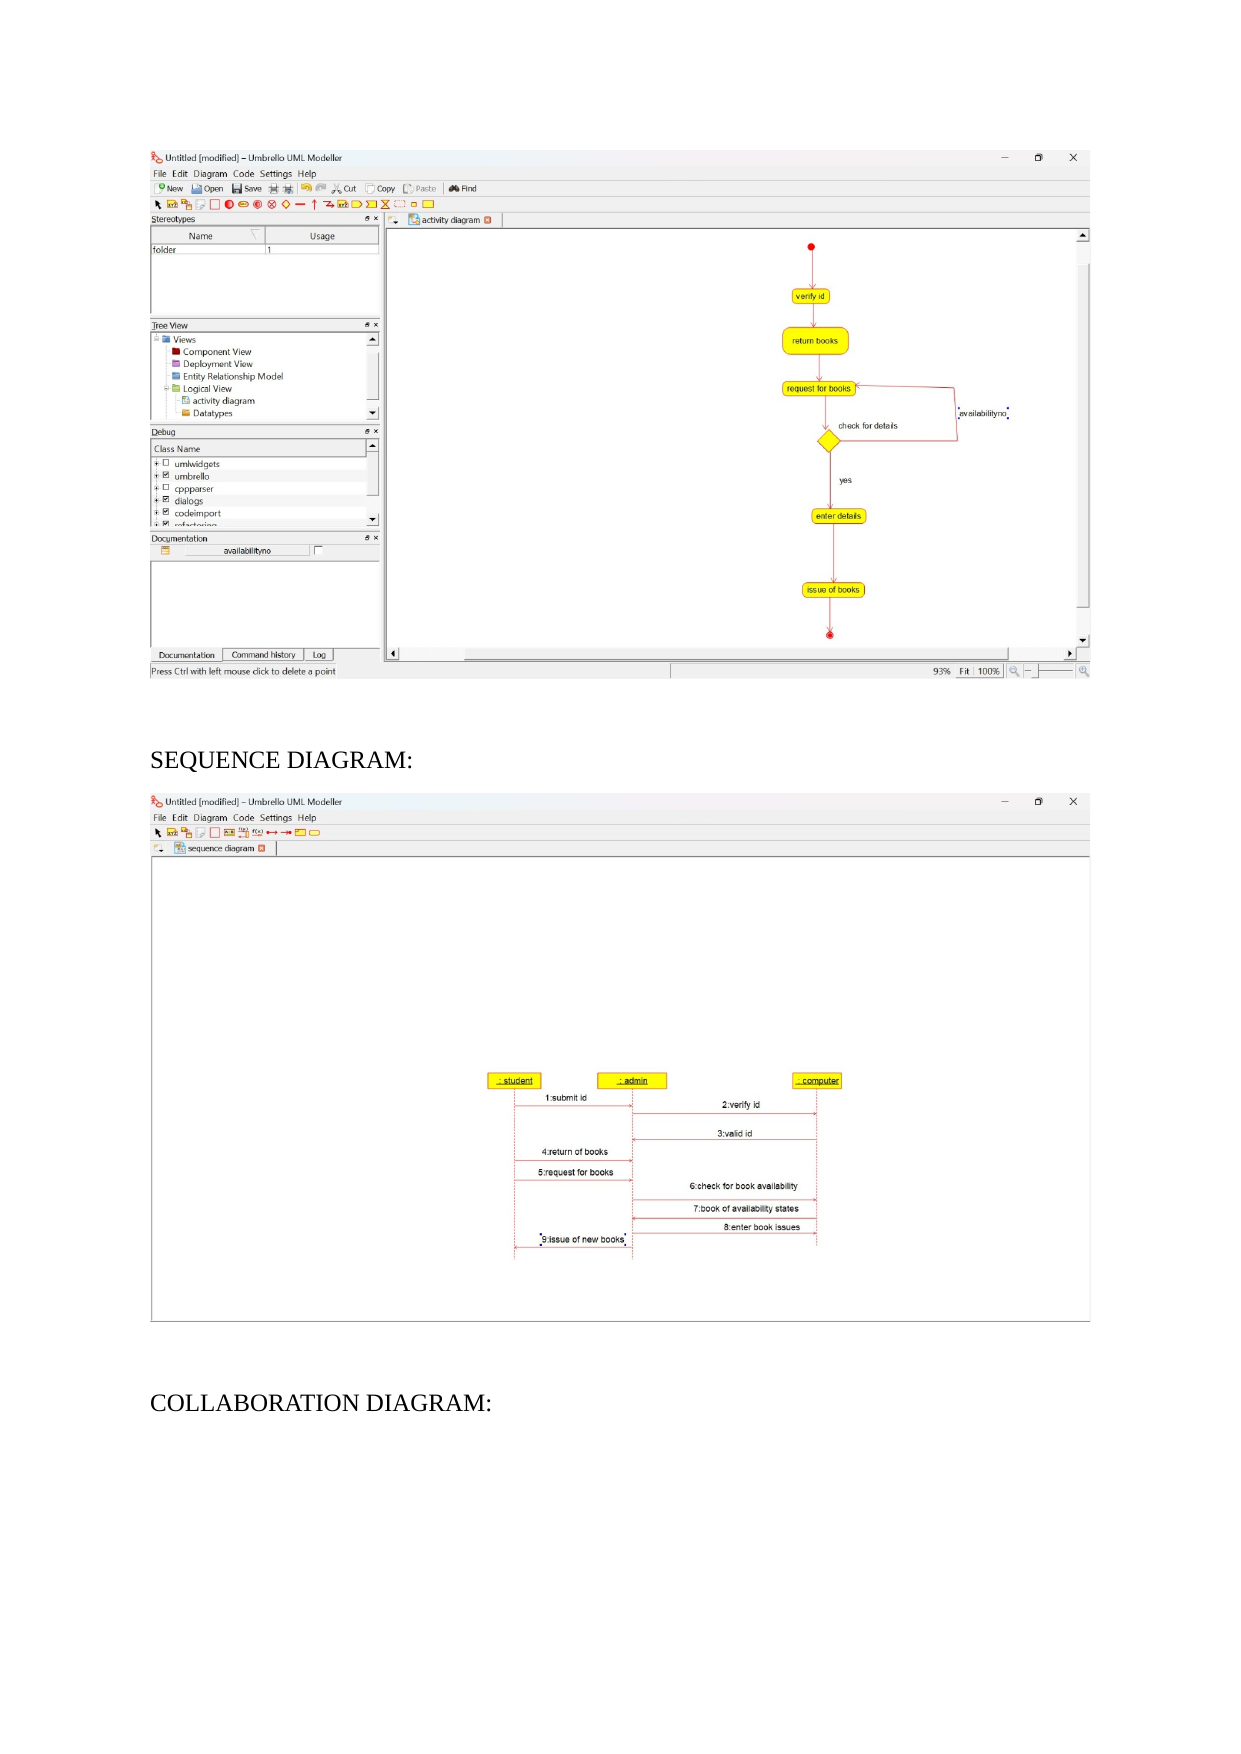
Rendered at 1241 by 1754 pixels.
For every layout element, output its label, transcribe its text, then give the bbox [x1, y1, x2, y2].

picture [150, 793, 1091, 1322]
text SEQUENCE DIAGRAM: [150, 745, 1090, 774]
picture [150, 150, 1091, 679]
text COLLABORATION DIAGRAM: [150, 1388, 1090, 1417]
